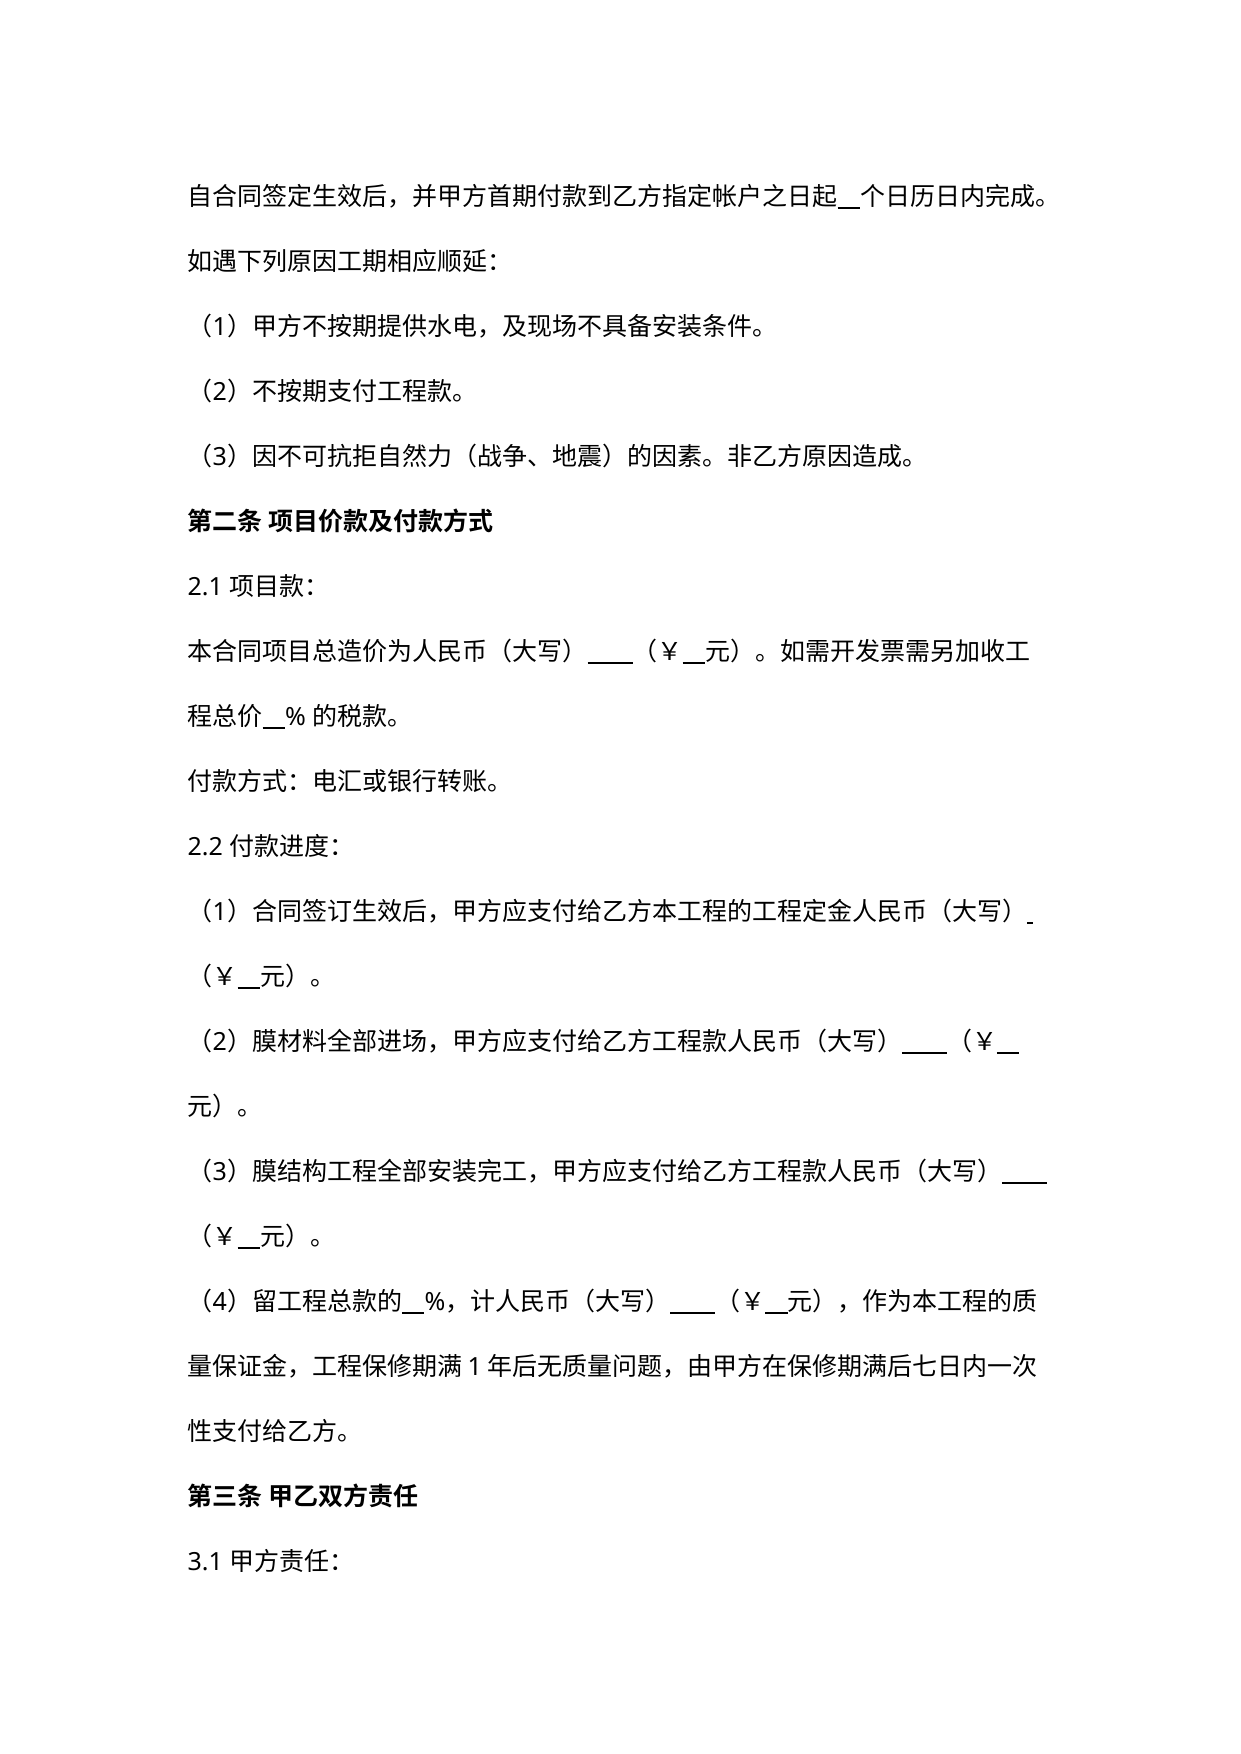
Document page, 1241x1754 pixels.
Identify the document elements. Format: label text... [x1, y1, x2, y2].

text 自合同签定生效后，并甲方首期付款到乙方指定帐户之日起 个日历日内完成。 [187, 162, 1053, 227]
text （2）不按期支付工程款。 [187, 357, 1053, 422]
text 2.1 项目款： [187, 552, 1053, 617]
subtitle 第二条 项目价款及付款方式 [187, 487, 1053, 552]
text 付款方式：电汇或银行转账。 [187, 747, 1053, 812]
text 2.2 付款进度： [187, 812, 1053, 877]
text 如遇下列原因工期相应顺延： [187, 227, 1053, 292]
text （4）留工程总款的 %，计人民币（大写） （￥ 元），作为本工程的质量保证金，工程保修期满1年后无质量问题，由甲方在保修期满后七日内一次性支付给乙方。 [187, 1267, 1053, 1462]
text （3）因不可抗拒自然力（战争、地震）的因素。非乙方原因造成。 [187, 422, 1053, 487]
text （3）膜结构工程全部安装完工，甲方应支付给乙方工程款人民币（大写） （￥ 元）。 [187, 1137, 1053, 1267]
text （1）合同签订生效后，甲方应支付给乙方本工程的工程定金人民币（大写） （￥ 元）。 [187, 877, 1053, 1007]
subtitle 第三条 甲乙双方责任 [187, 1462, 1053, 1527]
text 本合同项目总造价为人民币（大写） （￥ 元）。如需开发票需另加收工程总价 % 的税款。 [187, 617, 1053, 747]
text 3.1 甲方责任： [187, 1527, 1053, 1592]
text （2）膜材料全部进场，甲方应支付给乙方工程款人民币（大写） （￥ 元）。 [187, 1007, 1053, 1137]
text （1）甲方不按期提供水电，及现场不具备安装条件。 [187, 292, 1053, 357]
